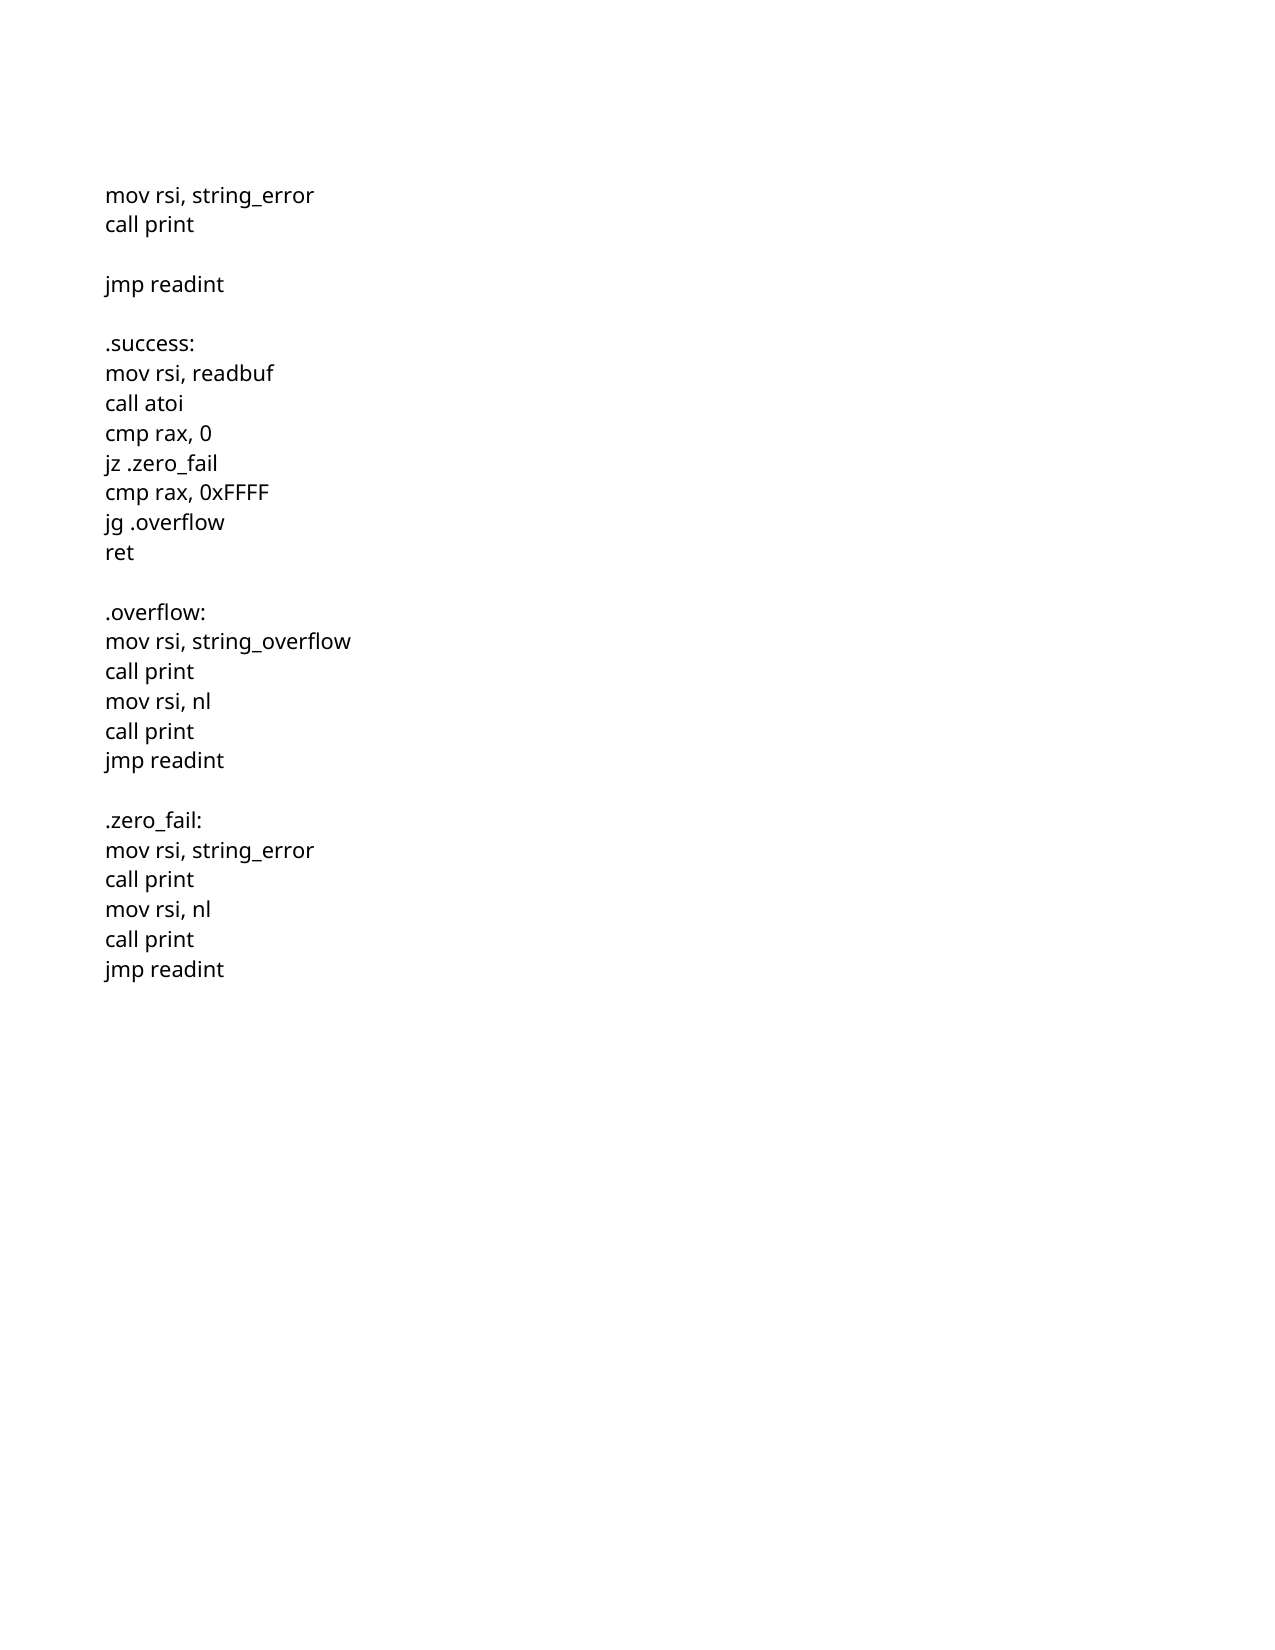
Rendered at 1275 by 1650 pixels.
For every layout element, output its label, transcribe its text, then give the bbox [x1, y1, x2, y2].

text call print [105, 924, 1125, 954]
text jg .overflow [105, 507, 1125, 537]
text cmp rax, 0xFFFF [105, 477, 1125, 507]
text jmp readint [105, 745, 1125, 775]
text cmp rax, 0 [105, 418, 1125, 448]
text call atoi [105, 388, 1125, 418]
text call print [105, 656, 1125, 686]
text .zero_fail: [105, 805, 1125, 835]
text jmp readint [105, 269, 1125, 299]
text ret [105, 537, 1125, 567]
text jz .zero_fail [105, 448, 1125, 477]
text mov rsi, string_error [105, 180, 1125, 209]
text mov rsi, nl [105, 686, 1125, 716]
text call print [105, 716, 1125, 745]
text .success: [105, 328, 1125, 358]
text mov rsi, readbuf [105, 358, 1125, 388]
text jmp readint [105, 954, 1125, 984]
text mov rsi, string_overflow [105, 626, 1125, 656]
text call print [105, 864, 1125, 894]
text call print [105, 209, 1125, 239]
text mov rsi, string_error [105, 835, 1125, 864]
text .overflow: [105, 596, 1125, 626]
text mov rsi, nl [105, 894, 1125, 924]
